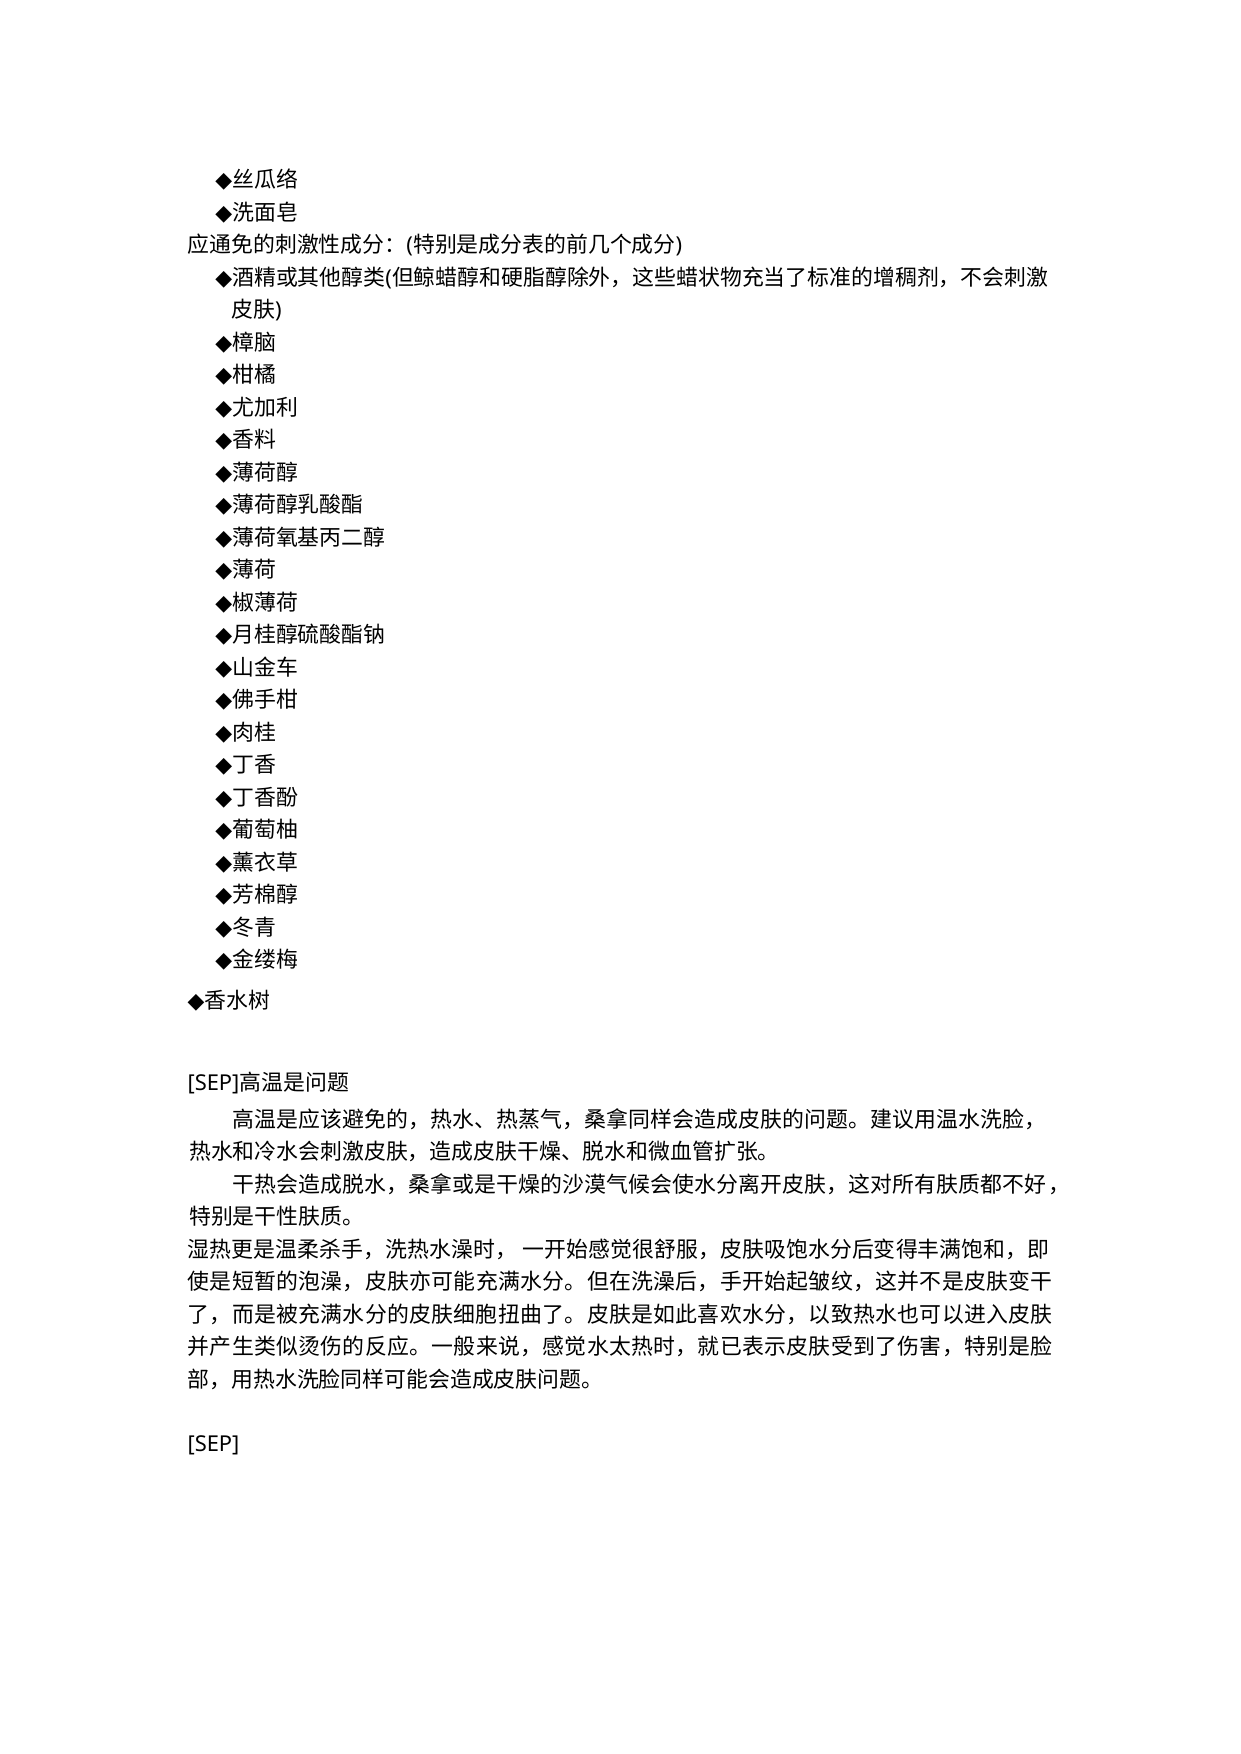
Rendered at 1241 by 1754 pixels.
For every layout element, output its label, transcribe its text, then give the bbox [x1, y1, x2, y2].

text ◆尤加利 [189, 389, 1048, 422]
text ◆薄荷醇乳酸酯 [189, 487, 1048, 519]
text 应通免的刺激性成分：(特别是成分表的前几个成分) [187, 227, 1048, 259]
text ◆肉桂 [189, 714, 1048, 747]
text ◆月桂醇硫酸酯钠 [189, 617, 1048, 649]
text ◆佛手柑 [189, 682, 1048, 714]
text ◆丝瓜络 [189, 162, 1048, 194]
text ◆酒精或其他醇类(但鲸蜡醇和硬脂醇除外，这些蜡状物充当了标准的增稠剂，不会刺激 皮肤) [187, 259, 1048, 324]
text ◆薄荷氧基丙二醇 [189, 519, 1048, 552]
text ◆薄荷醇 [189, 454, 1048, 487]
text ◆金缕梅 [189, 942, 1048, 974]
text ◆冬青 [189, 909, 1048, 942]
text ◆柑橘 [189, 357, 1048, 389]
subtitle [SEP]高温是问题 [187, 1064, 1053, 1097]
text 干热会造成脱水，桑拿或是干燥的沙漠气候会使水分离开皮肤，这对所有肤质都不好，特别是干性肤质。 [189, 1166, 1048, 1231]
text ◆椒薄荷 [189, 584, 1048, 617]
text ◆洗面皂 [189, 194, 1048, 227]
text ◆芳棉醇 [189, 877, 1048, 909]
text ◆丁香酚 [189, 779, 1048, 812]
text ◆薰衣草 [189, 844, 1048, 877]
text ◆丁香 [189, 747, 1048, 779]
text ◆山金车 [189, 649, 1048, 682]
text ◆樟脑 [189, 324, 1048, 357]
subtitle ◆香水树 [187, 983, 1053, 1015]
text ◆葡萄柚 [189, 812, 1048, 844]
text ◆香料 [189, 422, 1048, 454]
text ◆薄荷 [189, 552, 1048, 584]
text 高温是应该避免的，热水、热蒸气，桑拿同样会造成皮肤的问题。建议用温水洗脸，热水和冷水会刺激皮肤，造成皮肤干燥、脱水和微血管扩张。 [189, 1101, 1048, 1166]
text [SEP] [187, 1426, 1053, 1459]
text 湿热更是温柔杀手，洗热水澡时， 一开始感觉很舒服，皮肤吸饱水分后变得丰满饱和，即使是短暂的泡澡，皮肤亦可能充满水分。但在洗澡后，手开始起皱纹，这并不是皮肤变干了，而是被充满水分的皮肤细胞扭曲了。皮肤是如此喜欢水分，以致热水也可以进入皮肤并产生类似烫伤的反应。一般来说，感觉水太热时，就已表示皮肤受到了伤害，特别是脸部，用热水洗脸同样可能会造成皮肤问题。 [187, 1231, 1053, 1394]
